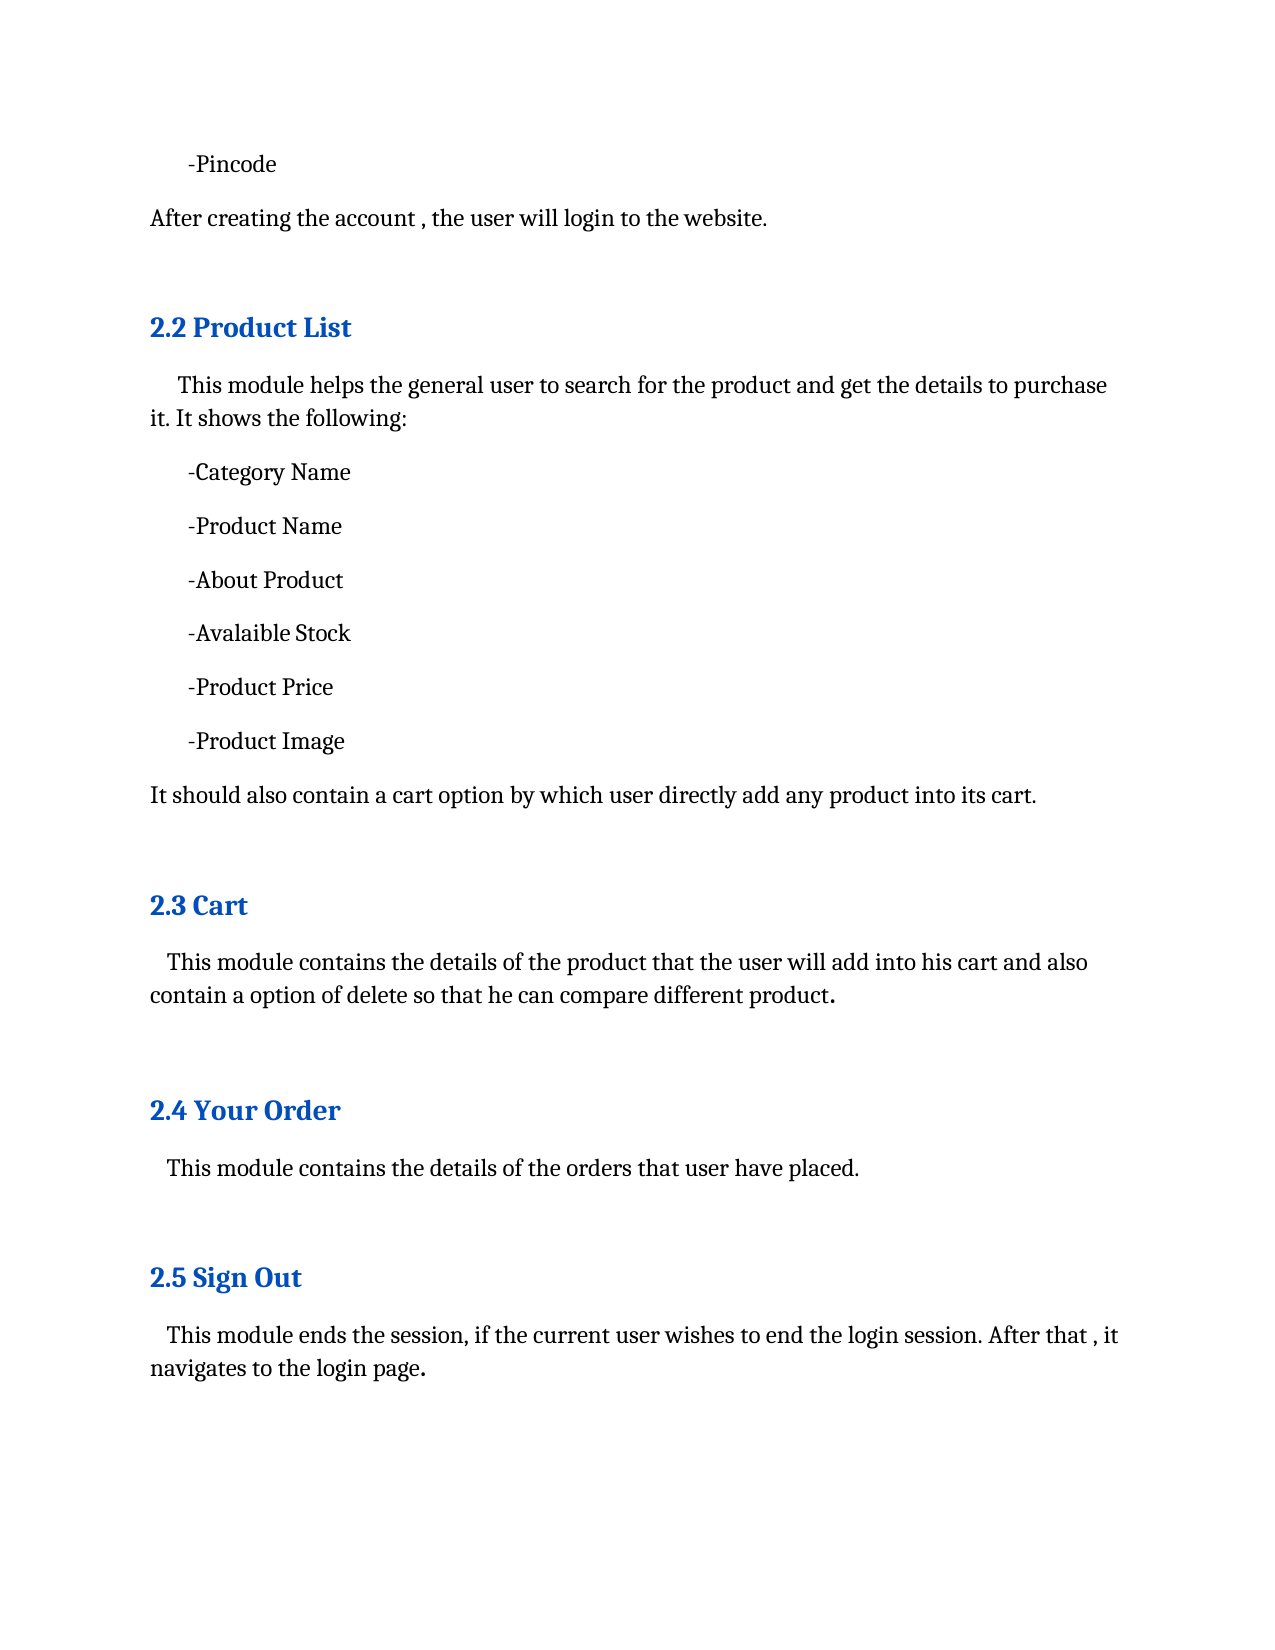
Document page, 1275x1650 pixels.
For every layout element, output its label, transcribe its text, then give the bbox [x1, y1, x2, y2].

text 2.5 Sign Out [150, 1261, 1125, 1295]
text 2.3 Cart [150, 889, 1125, 922]
text -Pincode [187, 150, 1125, 179]
text -Category Name [187, 458, 1125, 487]
text -Product Price [187, 673, 1125, 702]
text 2.2 Product List [150, 312, 1125, 345]
text This module ends the session, if the current user wishes to end the login session. After that , it navigates to the login page. [150, 1321, 1125, 1382]
text -Product Name [187, 512, 1125, 540]
text 2.4 Your Order [150, 1094, 1125, 1128]
text -Avalaible Stock [187, 619, 1125, 648]
text It should also contain a cart option by which user directly add any product into its cart. [150, 781, 1125, 810]
text This module contains the details of the product that the user will add into his cart and also contain a option of delete so that he can compare different product. [150, 948, 1125, 1010]
text -Product Image [187, 727, 1125, 756]
text After creating the account , the user will login to the website. [150, 204, 1125, 233]
text -About Product [187, 566, 1125, 594]
text This module helps the general user to search for the product and get the details to purchase it. It shows the following: [150, 371, 1125, 433]
text This module contains the details of the orders that user have placed. [150, 1154, 1125, 1182]
